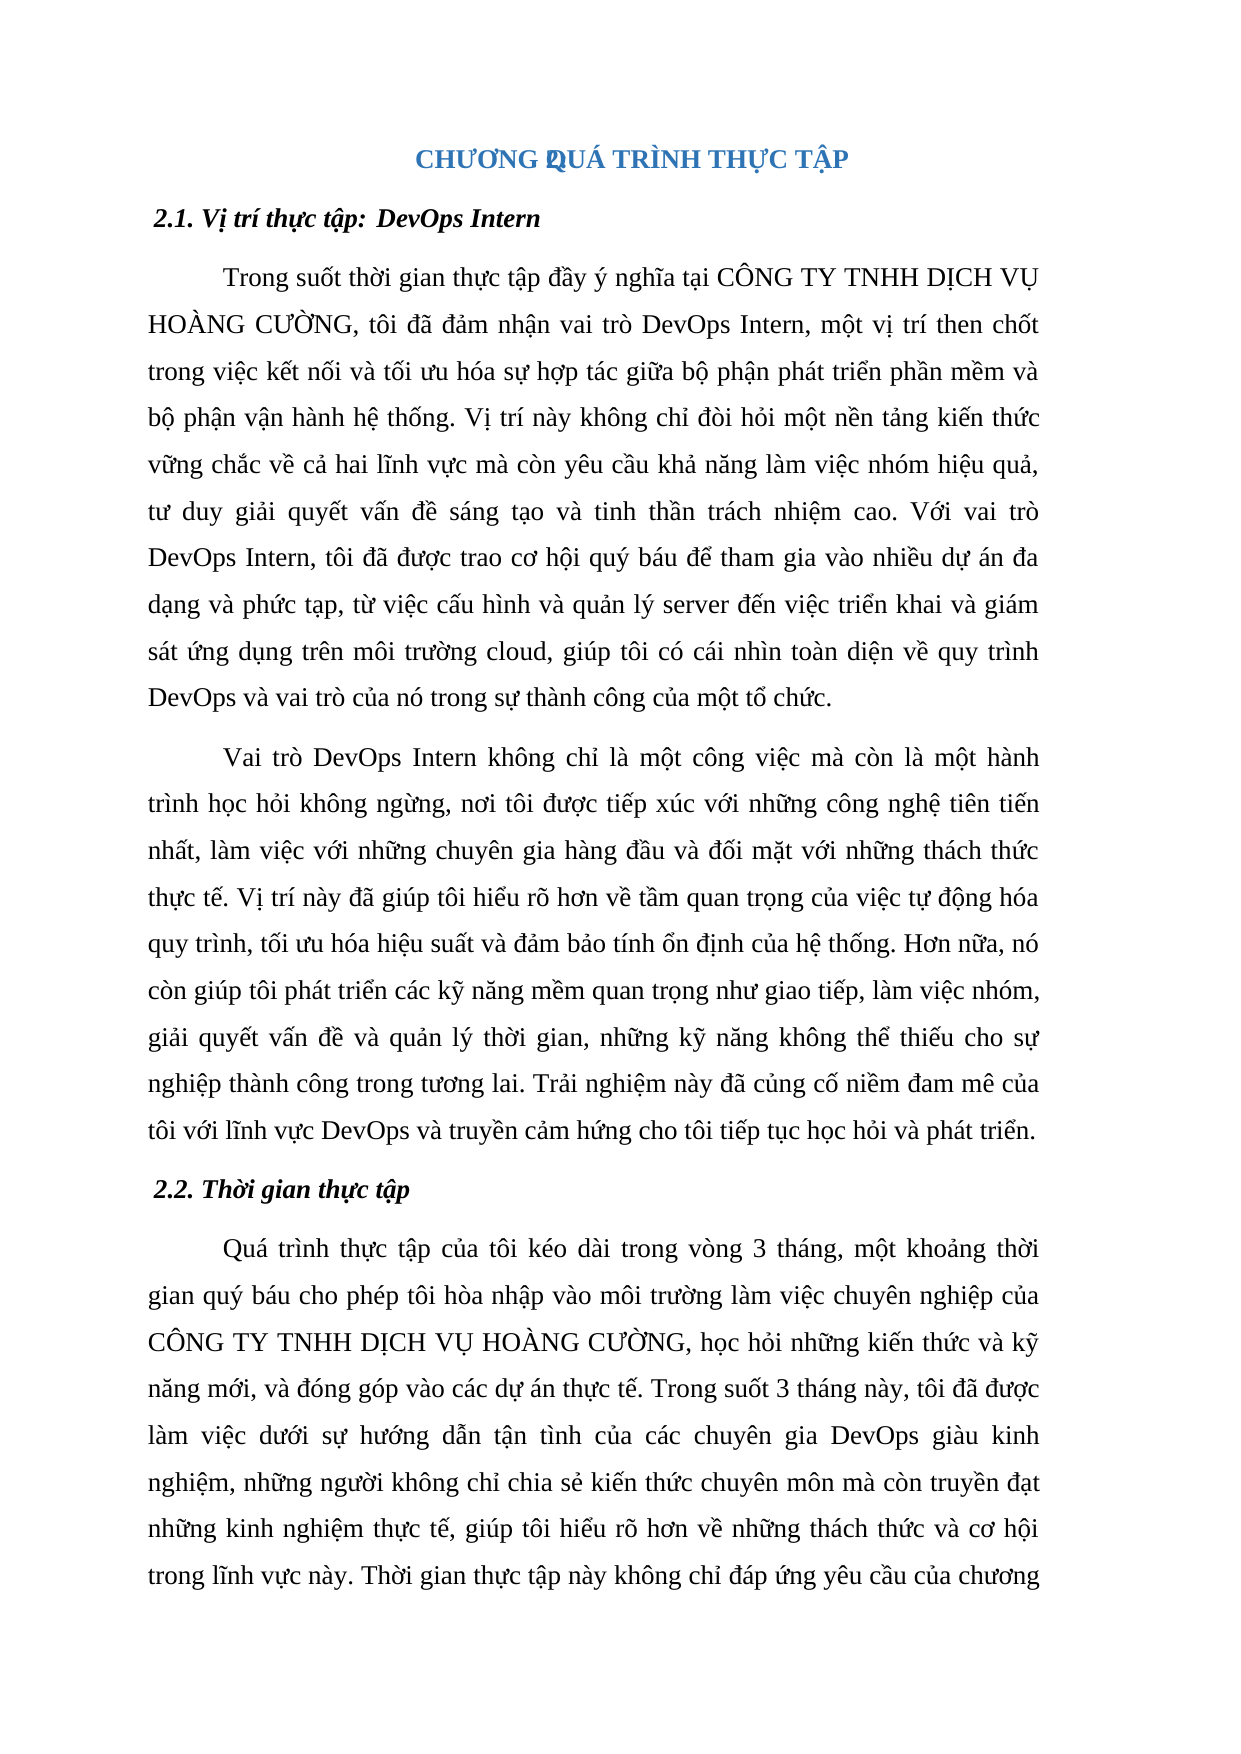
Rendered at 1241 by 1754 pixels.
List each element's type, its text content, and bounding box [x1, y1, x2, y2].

subtitle 2.2. Thời gian thực tập [154, 1173, 1041, 1204]
subtitle 2.1. Vị trí thực tập: DevOps Intern [154, 202, 1041, 233]
text Vai trò DevOps Intern không chỉ là một công việc mà còn là một hành trình học hỏi không ngừng, nơi tôi được tiếp xúc với những công nghệ tiên tiến nhất, làm việc với những chuyên gia hàng đầu và đối mặt với những thách thức thực tế. Vị trí này đã giúp tôi hiểu rõ hơn về tầm quan trọng của việc tự động hóa quy trình, tối ưu hóa hiệu suất và đảm bảo tính ổn định của hệ thống. Hơn nữa, nó còn giúp tôi phát triển các kỹ năng mềm quan trọng như giao tiếp, làm việc nhóm, giải quyết vấn đề và quản lý thời gian, những kỹ năng không thể thiếu cho sự nghiệp thành công trong tương lai. Trải nghiệm này đã củng cố niềm đam mê của tôi với lĩnh vực DevOps và truyền cảm hứng cho tôi tiếp tục học hỏi và phát triển. [148, 741, 1041, 1145]
text Trong suốt thời gian thực tập đầy ý nghĩa tại CÔNG TY TNHH DỊCH VỤ HOÀNG CƯỜNG, tôi đã đảm nhận vai trò DevOps Intern, một vị trí then chốt trong việc kết nối và tối ưu hóa sự hợp tác giữa bộ phận phát triển phần mềm và bộ phận vận hành hệ thống. Vị trí này không chỉ đòi hỏi một nền tảng kiến thức vững chắc về cả hai lĩnh vực mà còn yêu cầu khả năng làm việc nhóm hiệu quả, tư duy giải quyết vấn đề sáng tạo và tinh thần trách nhiệm cao. Với vai trò DevOps Intern, tôi đã được trao cơ hội quý báu để tham gia vào nhiều dự án đa dạng và phức tạp, từ việc cấu hình và quản lý server đến việc triển khai và giám sát ứng dụng trên môi trường cloud, giúp tôi có cái nhìn toàn diện về quy trình DevOps và vai trò của nó trong sự thành công của một tổ chức. [148, 261, 1041, 713]
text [148, 1232, 1041, 1590]
subtitle QUÁ TRÌNH THỰC TẬP [148, 143, 1041, 174]
